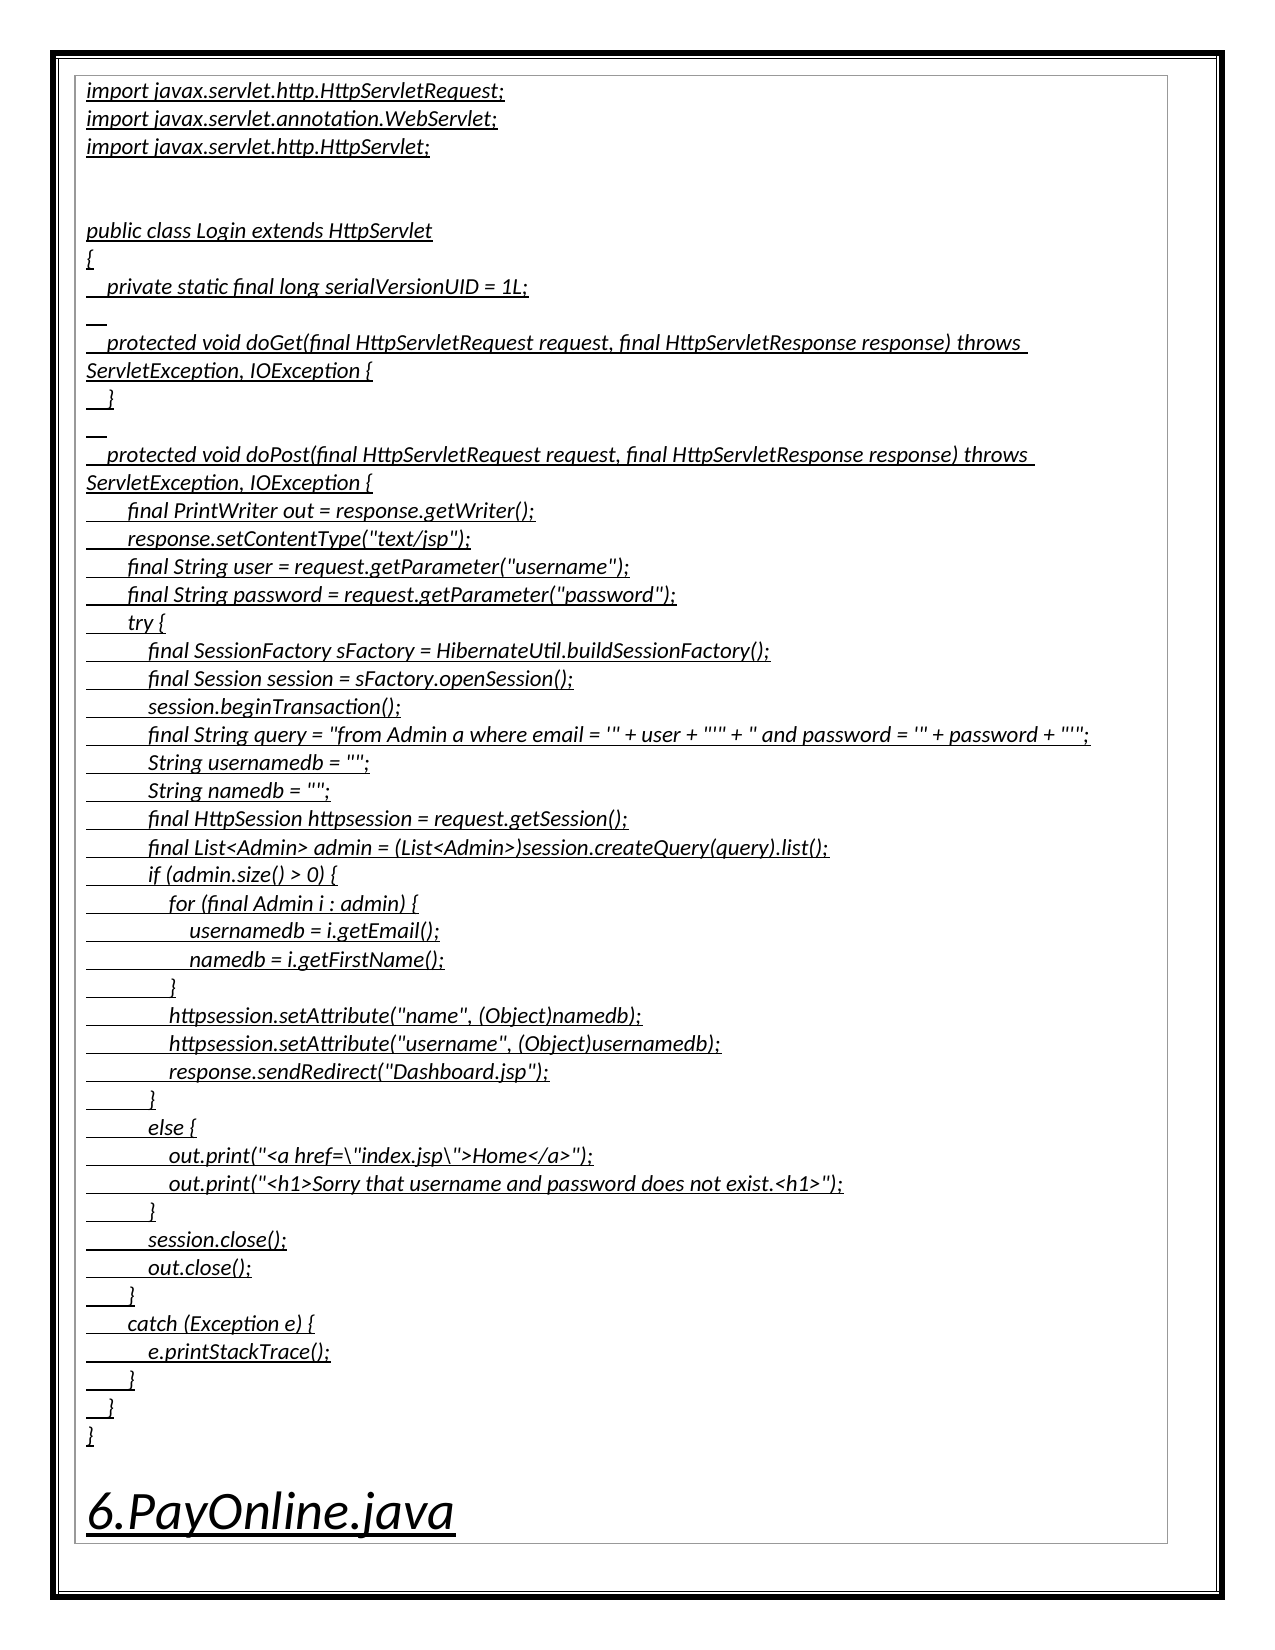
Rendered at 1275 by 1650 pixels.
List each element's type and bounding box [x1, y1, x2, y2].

table_cell [76, 76, 1167, 1543]
